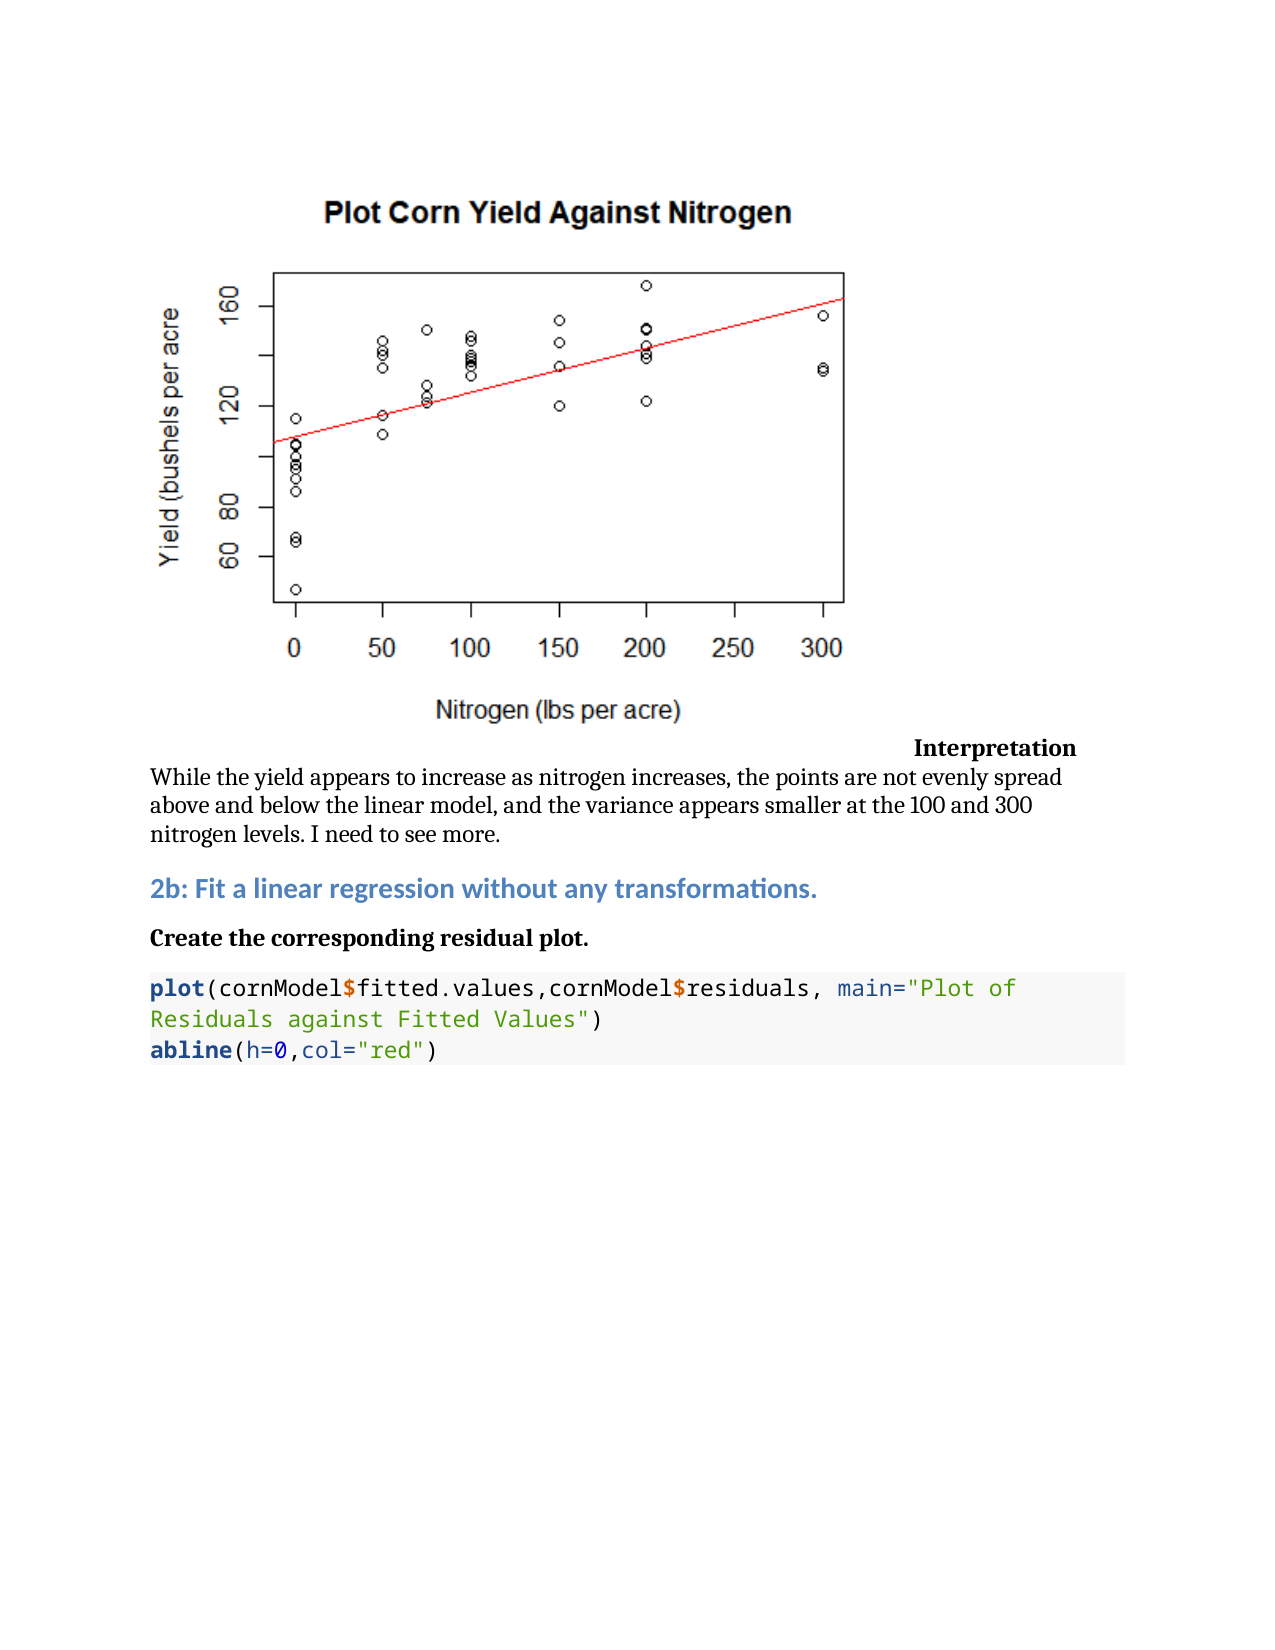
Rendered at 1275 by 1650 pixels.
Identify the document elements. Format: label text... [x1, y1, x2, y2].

text plot(cornModel$fitted.values,cornModel$residuals, main="Plot of Residuals against Fitted Values") abline(h=0,col="red") [439, 972, 1125, 1065]
subtitle 2b: Fit a linear regression without any transformations. [150, 870, 1125, 905]
text Create the corresponding residual plot. [150, 924, 1125, 953]
picture [150, 150, 908, 757]
